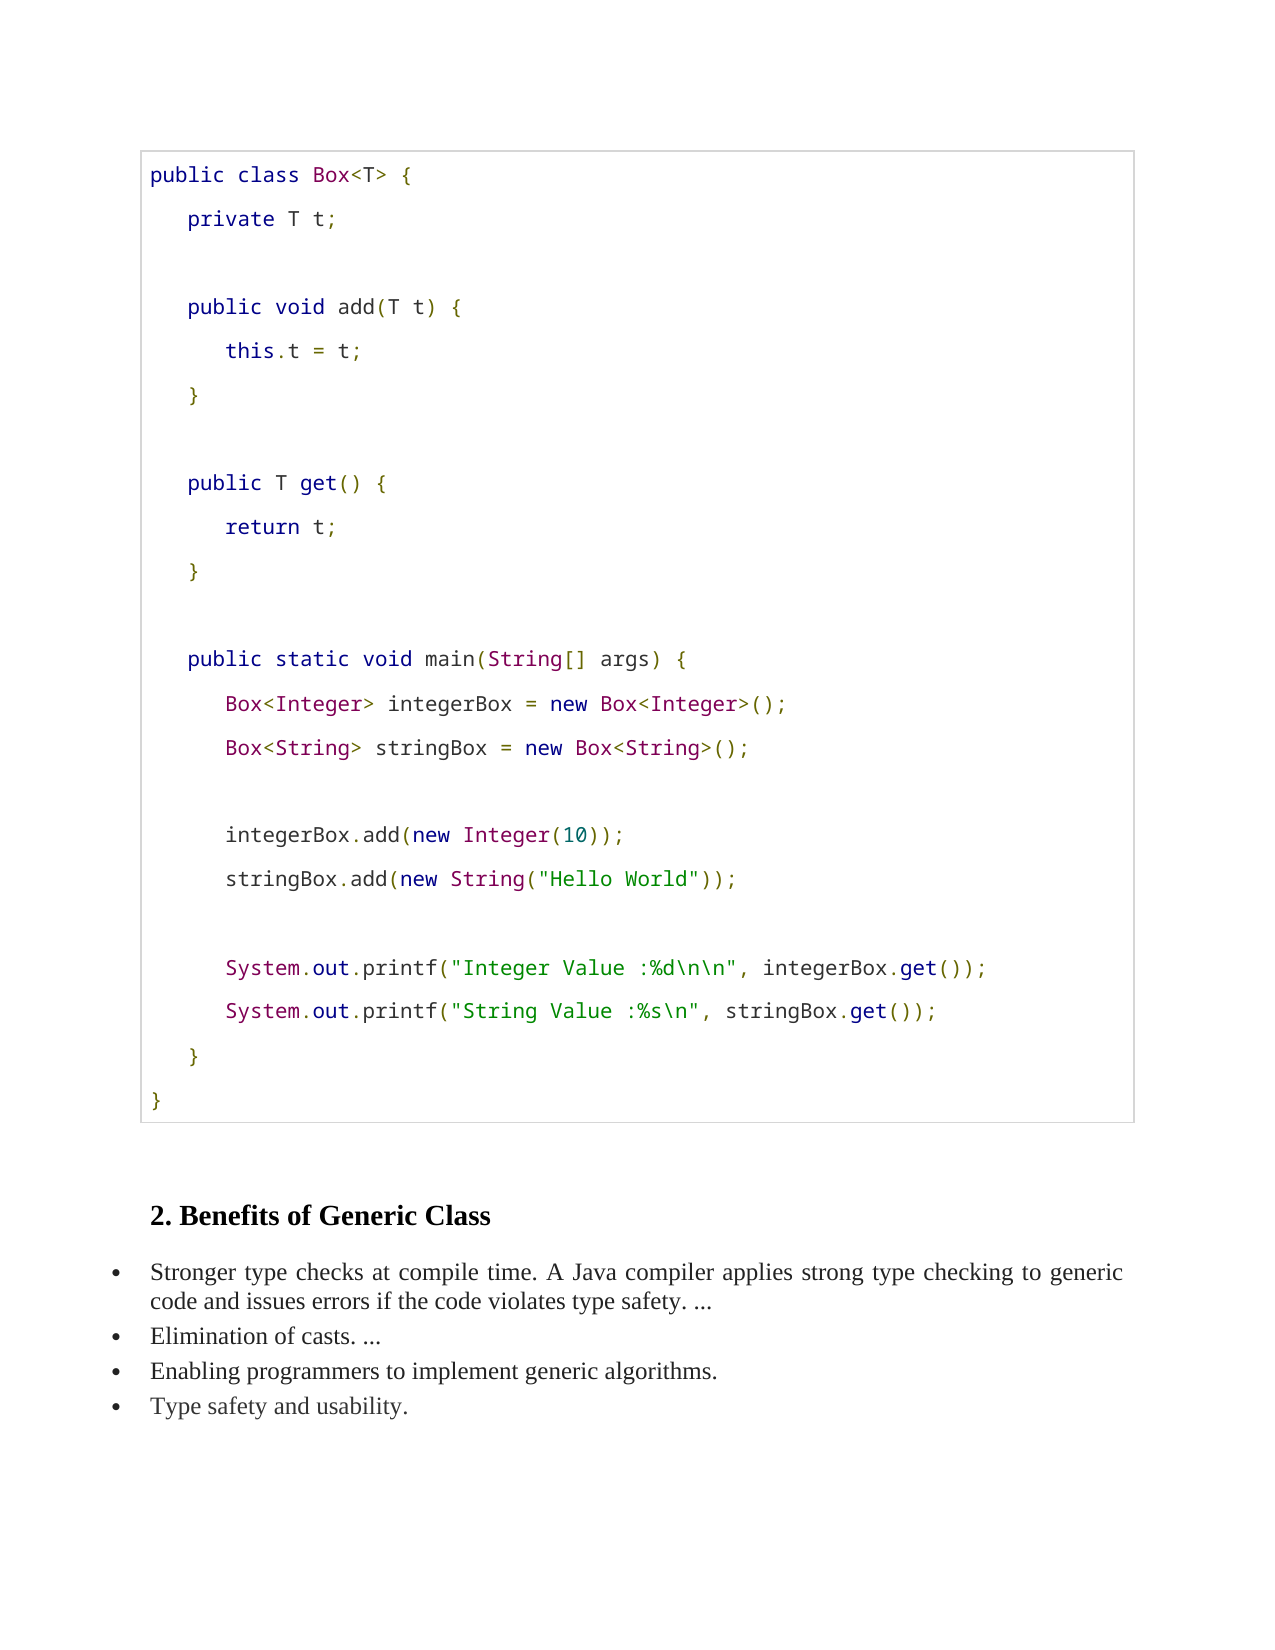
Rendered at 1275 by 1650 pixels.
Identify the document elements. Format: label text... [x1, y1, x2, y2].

text } [142, 370, 1133, 409]
text stringBox.add(new String("Hello World")); [142, 854, 1133, 893]
list Type safety and usability. [112, 1391, 1125, 1420]
text } [142, 1031, 1133, 1069]
list Stronger type checks at compile time. A Java compiler applies strong type checking to generic code and issues errors if the code violates type safety. ... [112, 1257, 1125, 1315]
text public static void main(String[] args) { [142, 635, 1133, 673]
text 2. Benefits of Generic Class [150, 1198, 1125, 1232]
text } [142, 547, 1133, 585]
list Elimination of casts. ... [112, 1321, 1125, 1350]
text public T get() { [142, 458, 1133, 497]
text Box<String> stringBox = new Box<String>(); [142, 723, 1133, 761]
text public class Box<T> { [142, 152, 1133, 188]
text private T t; [142, 194, 1133, 232]
text System.out.printf("String Value :%s\n", stringBox.get()); [142, 987, 1133, 1025]
text Box<Integer> integerBox = new Box<Integer>(); [142, 679, 1133, 717]
text this.t = t; [142, 326, 1133, 364]
list Enabling programmers to implement generic algorithms. [112, 1356, 1125, 1385]
text } [142, 1075, 1133, 1122]
text public void add(T t) { [142, 282, 1133, 321]
text System.out.printf("Integer Value :%d\n\n", integerBox.get()); [142, 943, 1133, 981]
text integerBox.add(new Integer(10)); [142, 811, 1133, 849]
text return t; [142, 502, 1133, 541]
